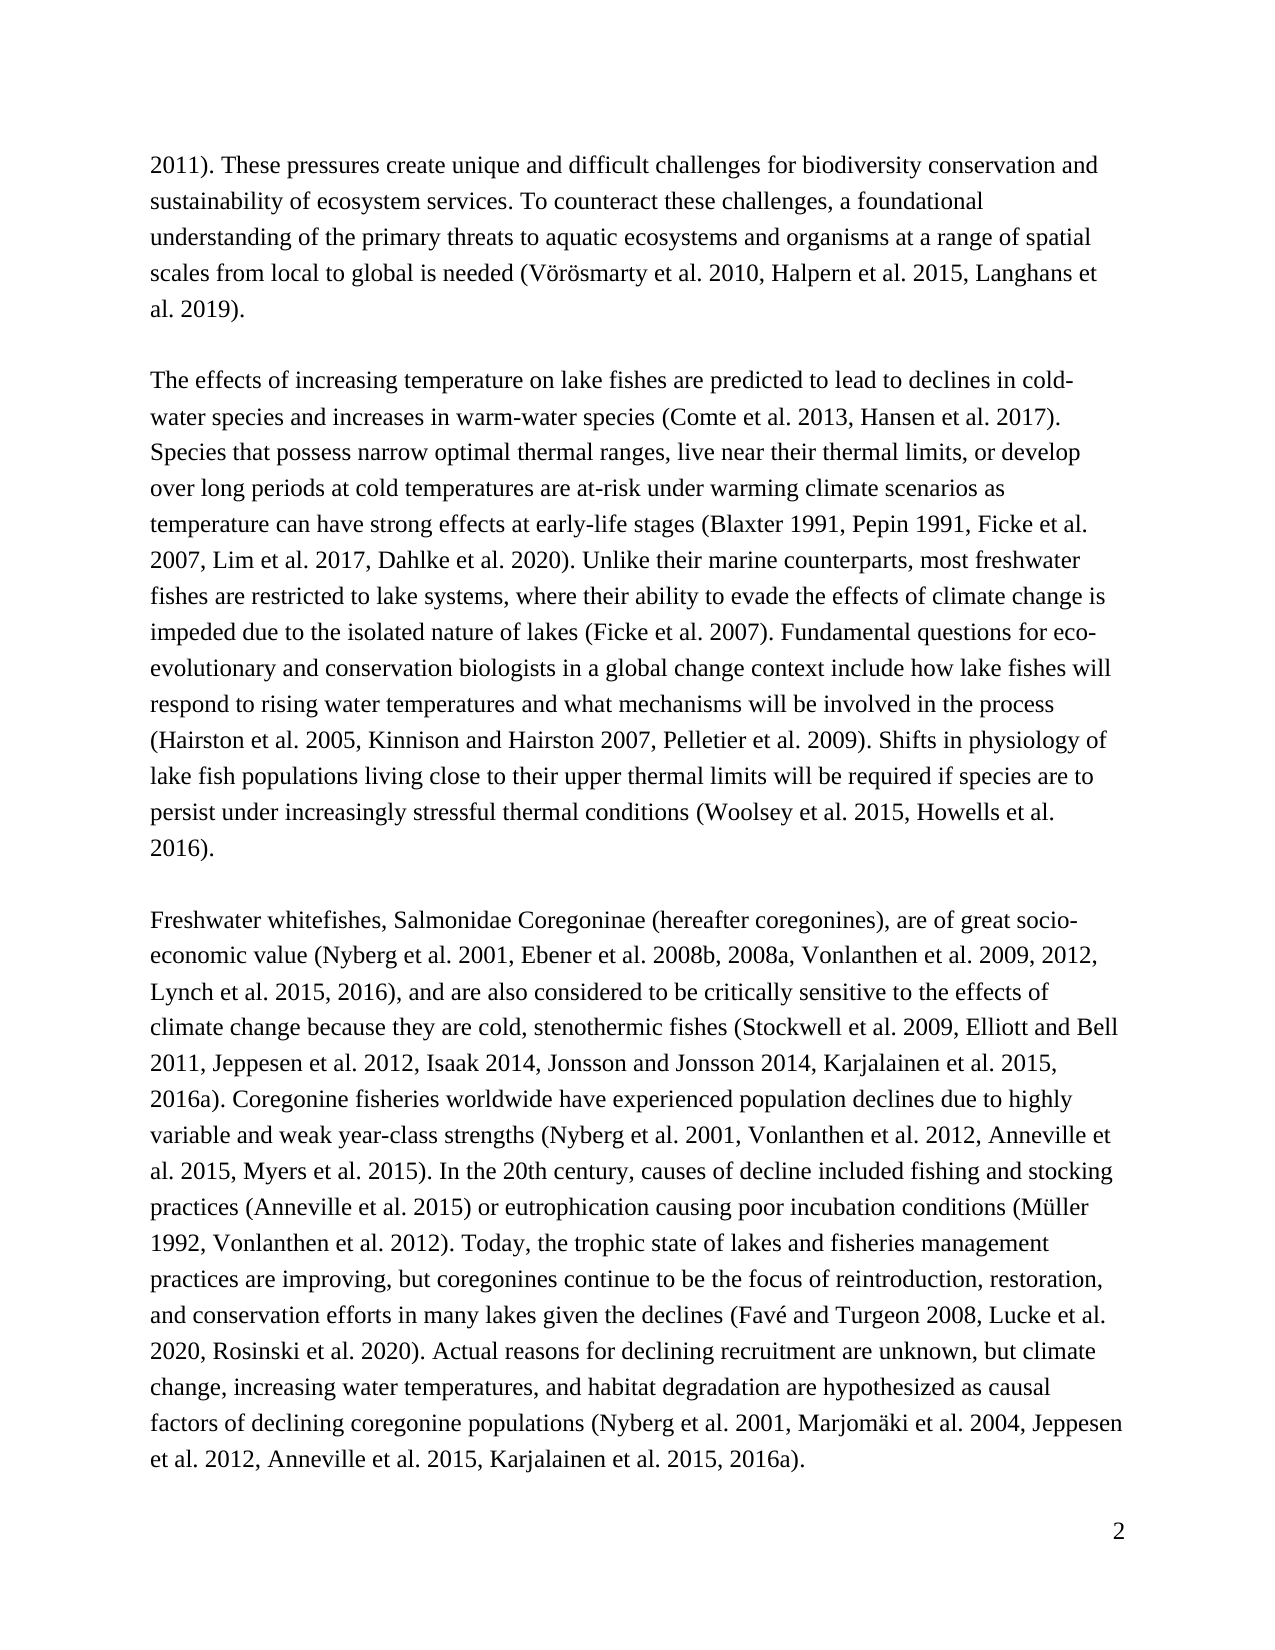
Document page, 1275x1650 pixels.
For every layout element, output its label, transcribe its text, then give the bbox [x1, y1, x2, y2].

text The effects of increasing temperature on lake fishes are predicted to lead to declines in cold-water species and increases in warm-water species (Comte et al. 2013, Hansen et al. 2017). Species that possess narrow optimal thermal ranges, live near their thermal limits, or develop over long periods at cold temperatures are at-risk under warming climate scenarios as temperature can have strong effects at early-life stages (Blaxter 1991, Pepin 1991, Ficke et al. 2007, Lim et al. 2017, Dahlke et al. 2020). Unlike their marine counterparts, most freshwater fishes are restricted to lake systems, where their ability to evade the effects of climate change is impeded due to the isolated nature of lakes (Ficke et al. 2007). Fundamental questions for eco-evolutionary and conservation biologists in a global change context include how lake fishes will respond to rising water temperatures and what mechanisms will be involved in the process (Hairston et al. 2005, Kinnison and Hairston 2007, Pelletier et al. 2009). Shifts in physiology of lake fish populations living close to their upper thermal limits will be required if species are to persist under increasingly stressful thermal conditions (Woolsey et al. 2015, Howells et al. 2016). [150, 366, 1125, 862]
text Freshwater whitefishes, Salmonidae Coregoninae (hereafter coregonines), are of great socio-economic value (Nyberg et al. 2001, Ebener et al. 2008b, 2008a, Vonlanthen et al. 2009, 2012, Lynch et al. 2015, 2016), and are also considered to be critically sensitive to the effects of climate change because they are cold, stenothermic fishes (Stockwell et al. 2009, Elliott and Bell 2011, Jeppesen et al. 2012, Isaak 2014, Jonsson and Jonsson 2014, Karjalainen et al. 2015, 2016a). Coregonine fisheries worldwide have experienced population declines due to highly variable and weak year-class strengths (Nyberg et al. 2001, Vonlanthen et al. 2012, Anneville et al. 2015, Myers et al. 2015). In the 20th century, causes of decline included fishing and stocking practices (Anneville et al. 2015) or eutrophication causing poor incubation conditions (Müller 1992, Vonlanthen et al. 2012). Today, the trophic state of lakes and fisheries management practices are improving, but coregonines continue to be the focus of reintroduction, restoration, and conservation efforts in many lakes given the declines (Favé and Turgeon 2008, Lucke et al. 2020, Rosinski et al. 2020). Actual reasons for declining recruitment are unknown, but climate change, increasing water temperatures, and habitat degradation are hypothesized as causal factors of declining coregonine populations (Nyberg et al. 2001, Marjomäki et al. 2004, Jeppesen et al. 2012, Anneville et al. 2015, Karjalainen et al. 2015, 2016a). [150, 905, 1125, 1472]
